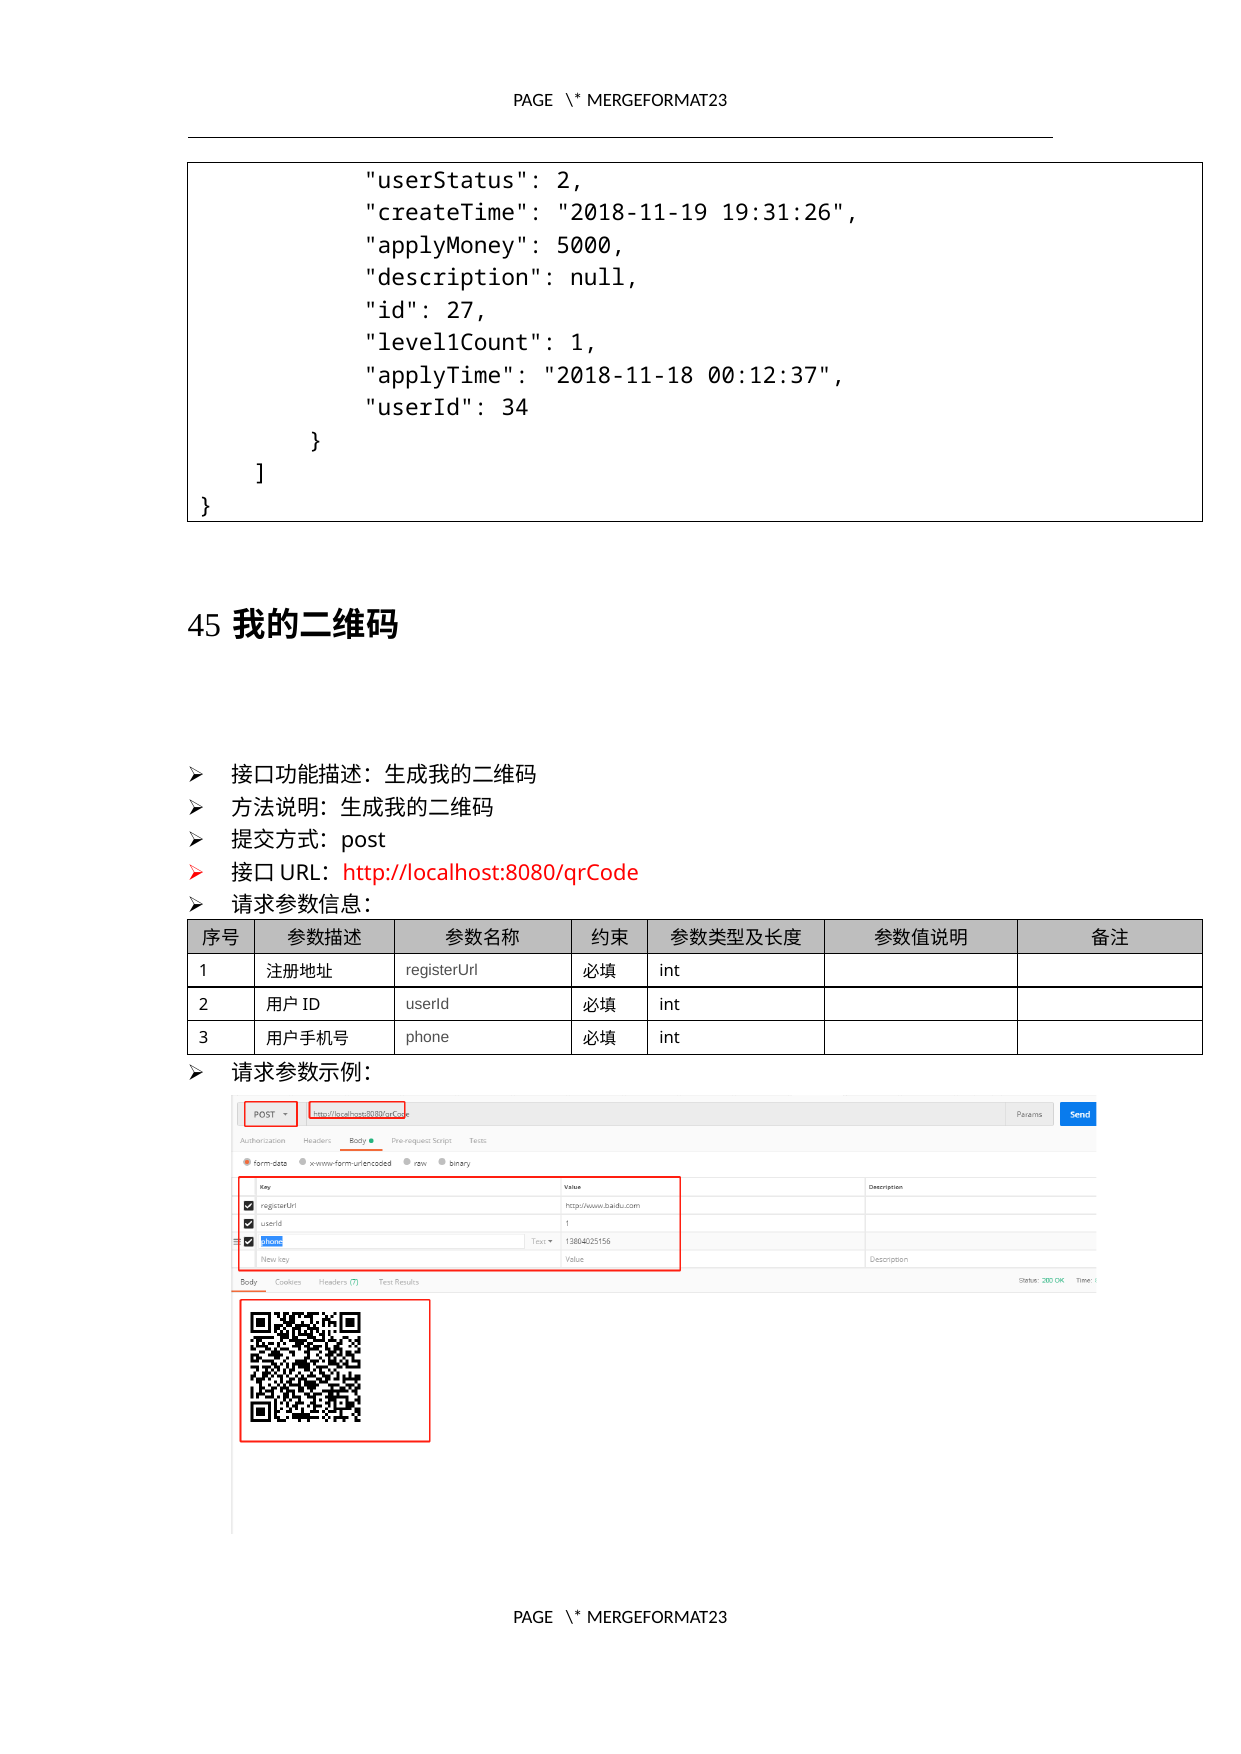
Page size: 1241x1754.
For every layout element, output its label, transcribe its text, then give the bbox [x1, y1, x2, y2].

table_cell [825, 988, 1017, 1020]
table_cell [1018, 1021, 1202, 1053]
list 接口功能描述：生成我的二维码 [187, 757, 1053, 789]
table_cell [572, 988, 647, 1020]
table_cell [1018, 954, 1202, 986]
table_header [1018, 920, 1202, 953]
list 提交方式：post [187, 822, 1053, 854]
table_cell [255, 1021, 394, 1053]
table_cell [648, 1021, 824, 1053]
list 接口URL：http://localhost:8080/qrCode [187, 854, 1053, 887]
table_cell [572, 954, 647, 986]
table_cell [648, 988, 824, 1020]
picture [231, 1095, 1097, 1534]
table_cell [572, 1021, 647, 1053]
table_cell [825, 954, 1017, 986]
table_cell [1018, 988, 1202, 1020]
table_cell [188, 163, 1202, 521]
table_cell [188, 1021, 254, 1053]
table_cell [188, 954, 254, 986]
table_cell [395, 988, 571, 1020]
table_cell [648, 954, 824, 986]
list 请求参数信息： [187, 887, 1053, 919]
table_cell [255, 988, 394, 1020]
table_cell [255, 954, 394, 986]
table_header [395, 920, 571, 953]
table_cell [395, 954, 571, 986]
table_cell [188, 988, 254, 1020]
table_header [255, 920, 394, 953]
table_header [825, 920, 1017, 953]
list 方法说明：生成我的二维码 [187, 789, 1053, 822]
subtitle 我的二维码 [187, 589, 1053, 654]
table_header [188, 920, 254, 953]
list 请求参数示例： [187, 1055, 1053, 1087]
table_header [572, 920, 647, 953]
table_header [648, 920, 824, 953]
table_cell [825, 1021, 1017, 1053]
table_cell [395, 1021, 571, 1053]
